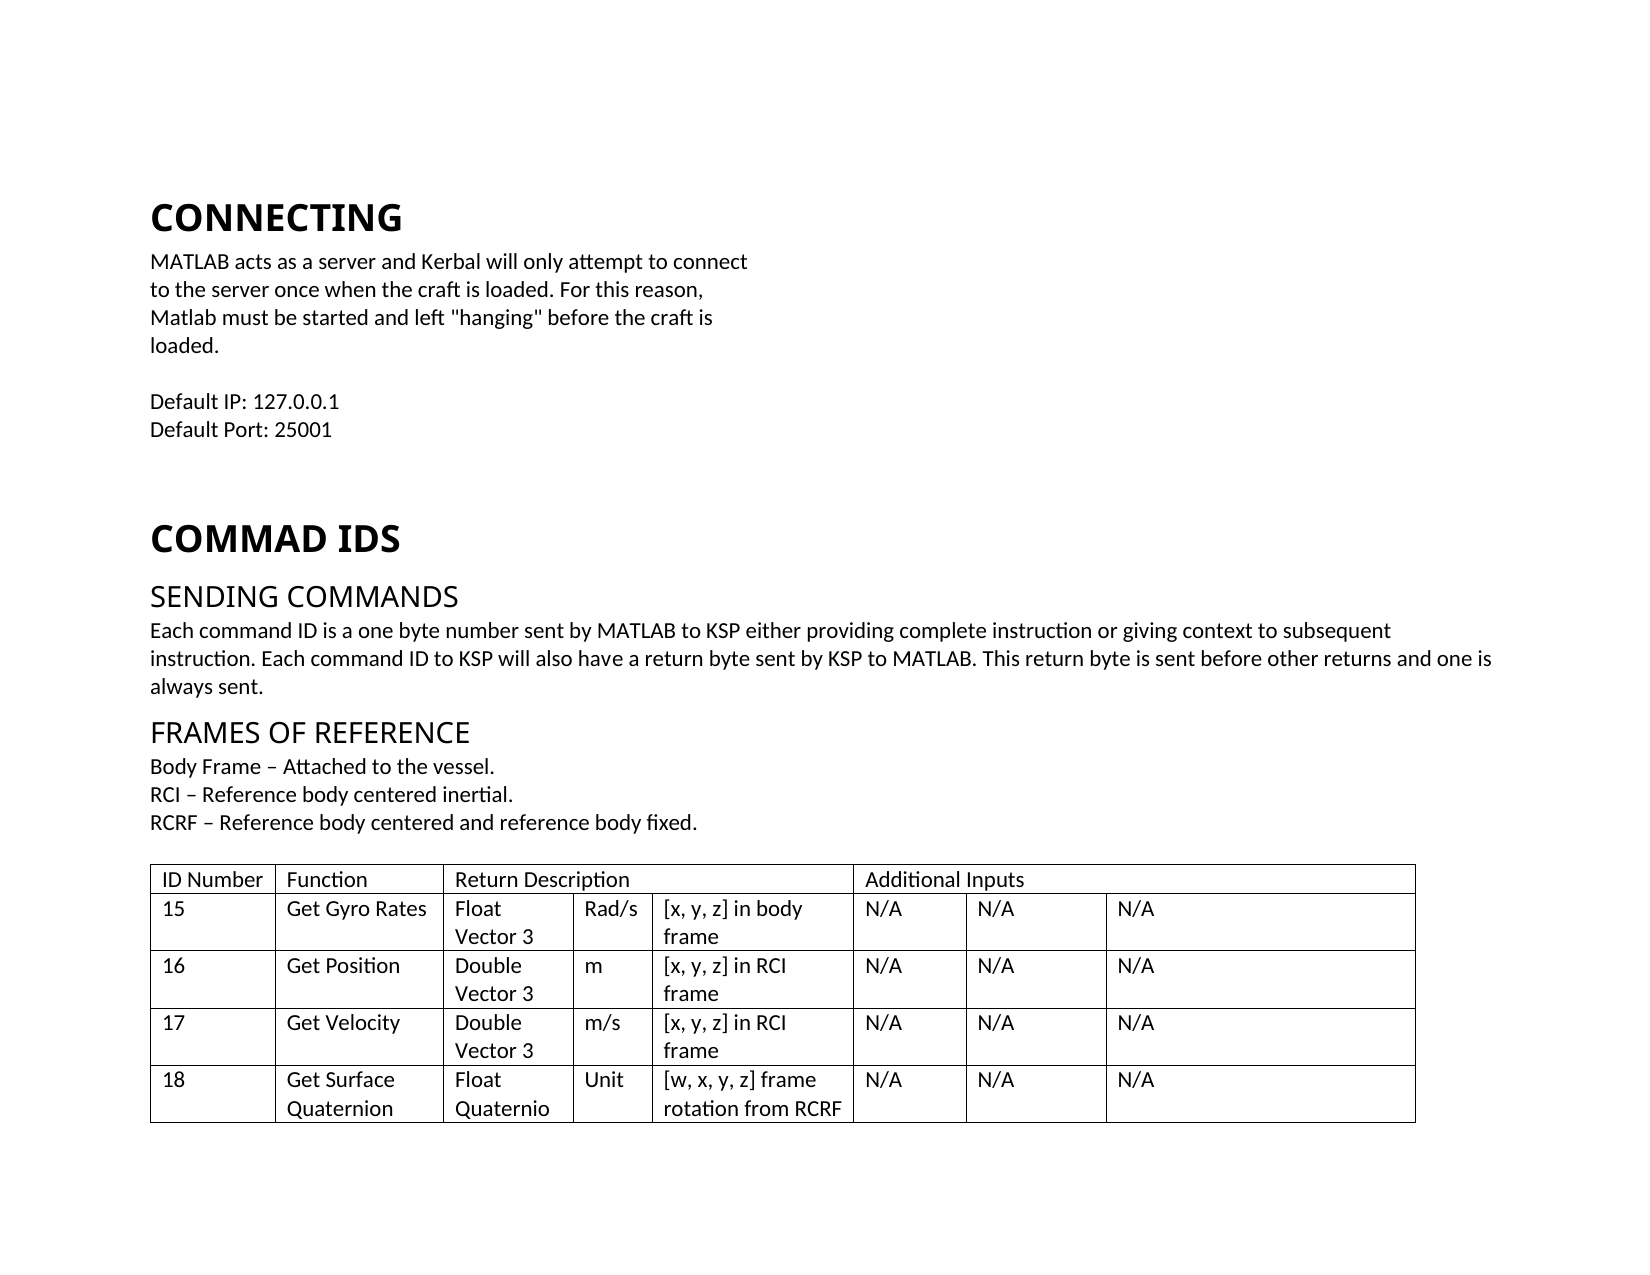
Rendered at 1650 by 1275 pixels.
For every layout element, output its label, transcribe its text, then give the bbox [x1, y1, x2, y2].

text RCI – Reference body centered inertial. [150, 780, 1500, 808]
table_cell m/s [574, 1009, 652, 1064]
table_cell Get Gyro Rates [276, 894, 443, 950]
subtitle Commad IDs [150, 513, 1500, 564]
text Each command ID is a one byte number sent by MATLAB to KSP either providing complete instruction or giving context to subsequent instruction. Each command ID to KSP will also have a return byte sent by KSP to MATLAB. This return byte is sent before other returns and one is always sent. [150, 616, 1500, 700]
subtitle CONNECTING [150, 192, 1500, 243]
table_cell Get Position [276, 951, 443, 1007]
table_cell N/A [967, 1066, 1106, 1122]
table_cell Rad/s [574, 894, 652, 950]
table_cell [x, y, z] in body frame [653, 894, 853, 950]
table_header Return Description [444, 865, 853, 893]
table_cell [653, 1066, 853, 1122]
table_cell 15 [151, 894, 275, 950]
table_header ID Number [151, 865, 275, 893]
table_cell [x, y, z] in RCI frame [653, 1009, 853, 1064]
text MATLAB acts as a server and Kerbal will only attempt to connect [150, 247, 1500, 275]
text Body Frame – Attached to the vessel. [150, 752, 1500, 780]
table_cell N/A [854, 1066, 966, 1122]
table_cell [276, 1066, 443, 1122]
table_cell [x, y, z] in RCI frame [653, 951, 853, 1007]
table_cell Float Vector 3 [444, 894, 573, 950]
text Matlab must be started and left "hanging" before the craft is [150, 303, 1500, 331]
text loaded. [150, 331, 1500, 359]
table_cell m [574, 951, 652, 1007]
subtitle Sending commands [150, 576, 1500, 616]
table_cell N/A [854, 951, 966, 1007]
table_cell N/A [1107, 1009, 1415, 1064]
table_header Function [276, 865, 443, 893]
text to the server once when the craft is loaded. For this reason, [150, 275, 1500, 303]
table_cell Float Quaternion [444, 1066, 573, 1122]
table_cell Double Vector 3 [444, 1009, 573, 1064]
table_cell 16 [151, 951, 275, 1007]
text Default Port: 25001 [150, 415, 1500, 443]
text RCRF – Reference body centered and reference body fixed. [150, 808, 1500, 836]
table_cell N/A [1107, 1066, 1415, 1122]
table_cell 17 [151, 1009, 275, 1064]
text Default IP: 127.0.0.1 [150, 387, 1500, 415]
subtitle FRames of Reference [150, 712, 1500, 752]
table_cell N/A [967, 1009, 1106, 1064]
table_cell N/A [854, 894, 966, 950]
table_cell N/A [1107, 894, 1415, 950]
table_cell 18 [151, 1066, 275, 1122]
table_cell Get Velocity [276, 1009, 443, 1064]
table_cell N/A [1107, 951, 1415, 1007]
table_cell N/A [967, 951, 1106, 1007]
table_header Additional Inputs [854, 865, 1415, 893]
table_cell Unit [574, 1066, 652, 1122]
table_cell N/A [854, 1009, 966, 1064]
table_cell N/A [967, 894, 1106, 950]
table_cell Double Vector 3 [444, 951, 573, 1007]
